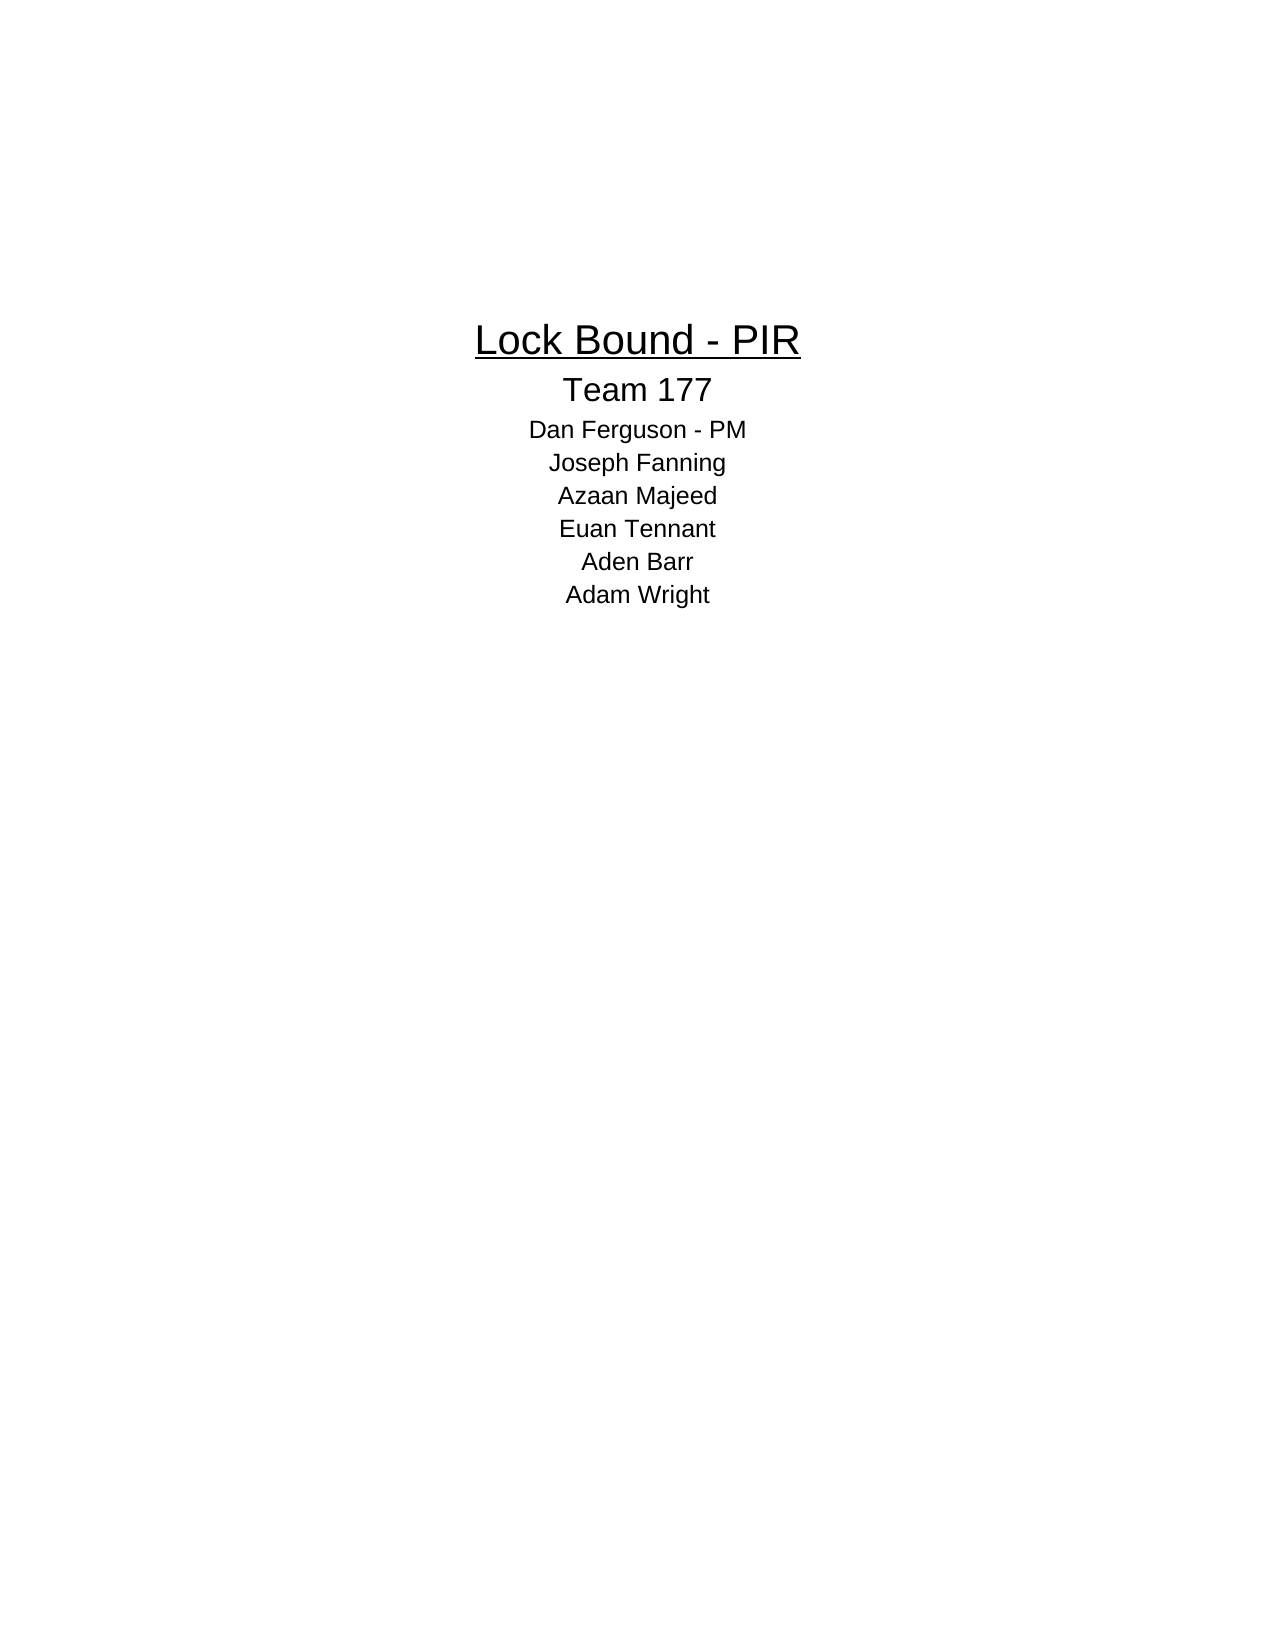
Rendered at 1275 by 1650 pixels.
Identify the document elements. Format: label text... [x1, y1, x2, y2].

text Euan Tennant [150, 514, 1125, 542]
text Joseph Fanning [150, 448, 1125, 476]
text Team 177 [150, 370, 1125, 409]
text Lock Bound - PIR [150, 315, 1125, 363]
text Adam Wright [150, 580, 1125, 608]
text Azaan Majeed [150, 481, 1125, 509]
text Dan Ferguson - PM [150, 414, 1125, 443]
text Aden Barr [150, 547, 1125, 575]
